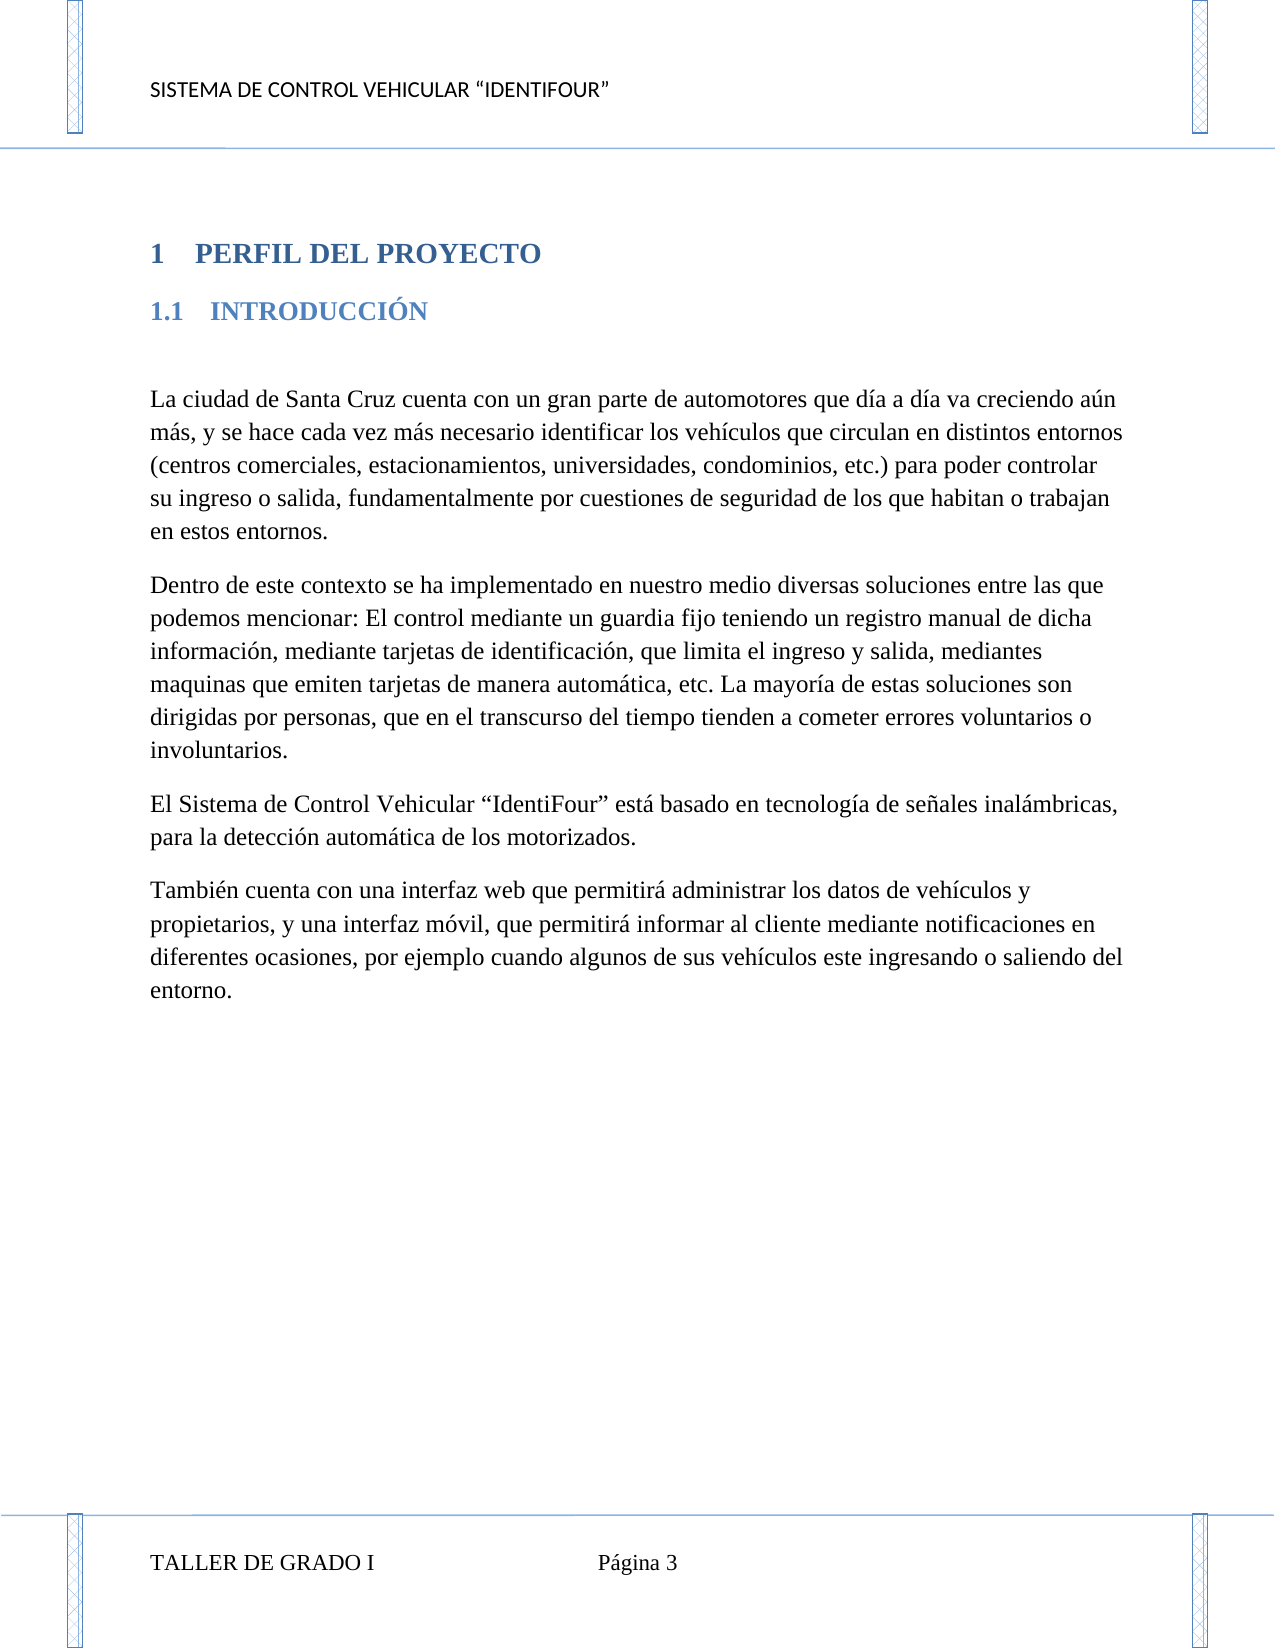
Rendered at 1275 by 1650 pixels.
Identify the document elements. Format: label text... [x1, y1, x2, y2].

text También cuenta con una interfaz web que permitirá administrar los datos de vehículos y propietarios, y una interfaz móvil, que permitirá informar al cliente mediante notificaciones en diferentes ocasiones, por ejemplo cuando algunos de sus vehículos este ingresando o saliendo del entorno. [150, 876, 1125, 1003]
subtitle PERFIL DEL PROYECTO [150, 236, 1125, 269]
text El Sistema de Control Vehicular “IdentiFour” está basado en tecnología de señales inalámbricas, para la detección automática de los motorizados. [150, 789, 1125, 851]
text La ciudad de Santa Cruz cuenta con un gran parte de automotores que día a día va creciendo aún más, y se hace cada vez más necesario identificar los vehículos que circulan en distintos entornos (centros comerciales, estacionamientos, universidades, condominios, etc.) para poder controlar su ingreso o salida, fundamentalmente por cuestiones de seguridad de los que habitan o trabajan en estos entornos. [150, 384, 1125, 545]
subtitle INTRODUCCIÓN [150, 295, 1125, 326]
text Dentro de este contexto se ha implementado en nuestro medio diversas soluciones entre las que podemos mencionar: El control mediante un guardia fijo teniendo un registro manual de dicha información, mediante tarjetas de identificación, que limita el ingreso y salida, mediantes maquinas que emiten tarjetas de manera automática, etc. La mayoría de estas soluciones son dirigidas por personas, que en el transcurso del tiempo tienden a cometer errores voluntarios o involuntarios. [150, 570, 1125, 764]
